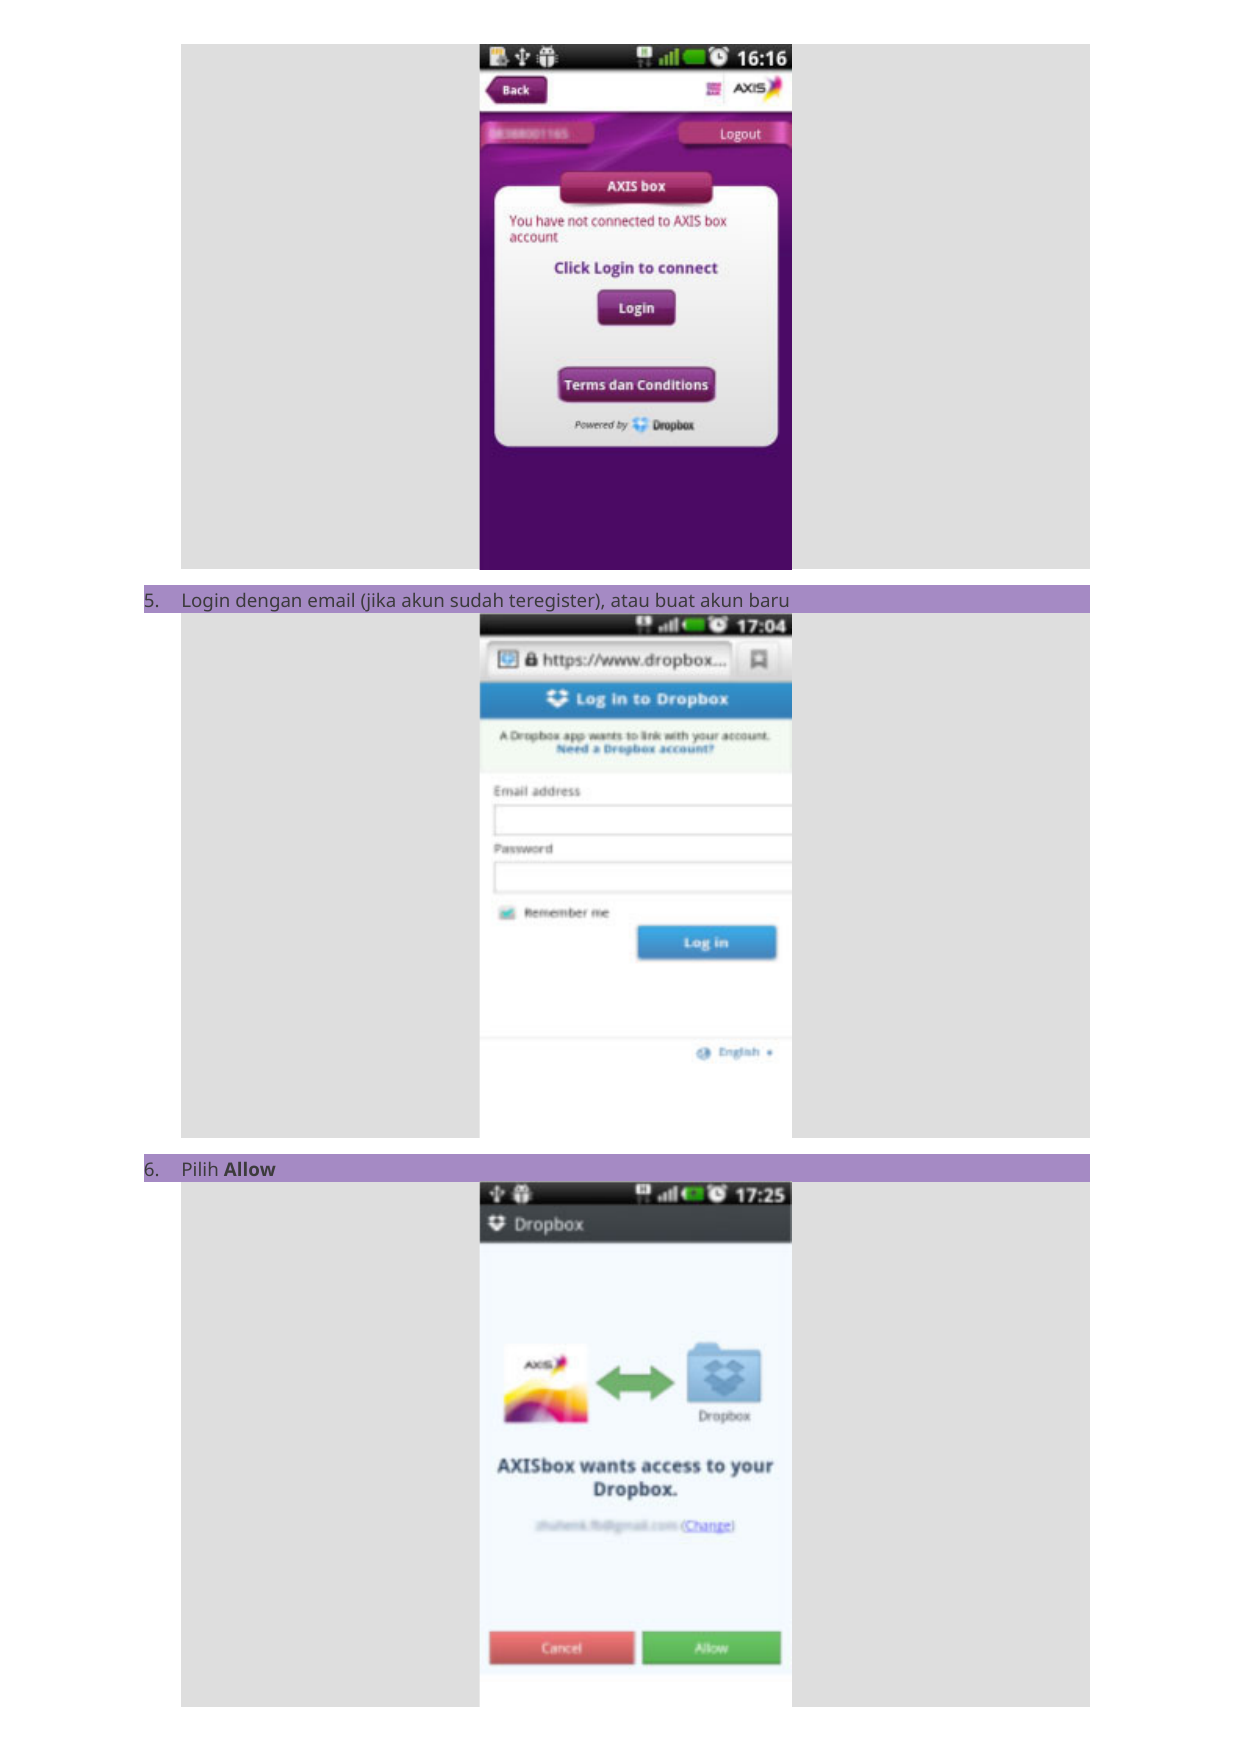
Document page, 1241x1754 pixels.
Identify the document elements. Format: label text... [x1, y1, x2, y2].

picture [479, 44, 792, 570]
picture [479, 613, 792, 1139]
list Pilih Allow [144, 1154, 1090, 1182]
picture [479, 1181, 792, 1707]
list Login dengan email (jika akun sudah teregister), atau buat akun baru [144, 585, 1090, 613]
